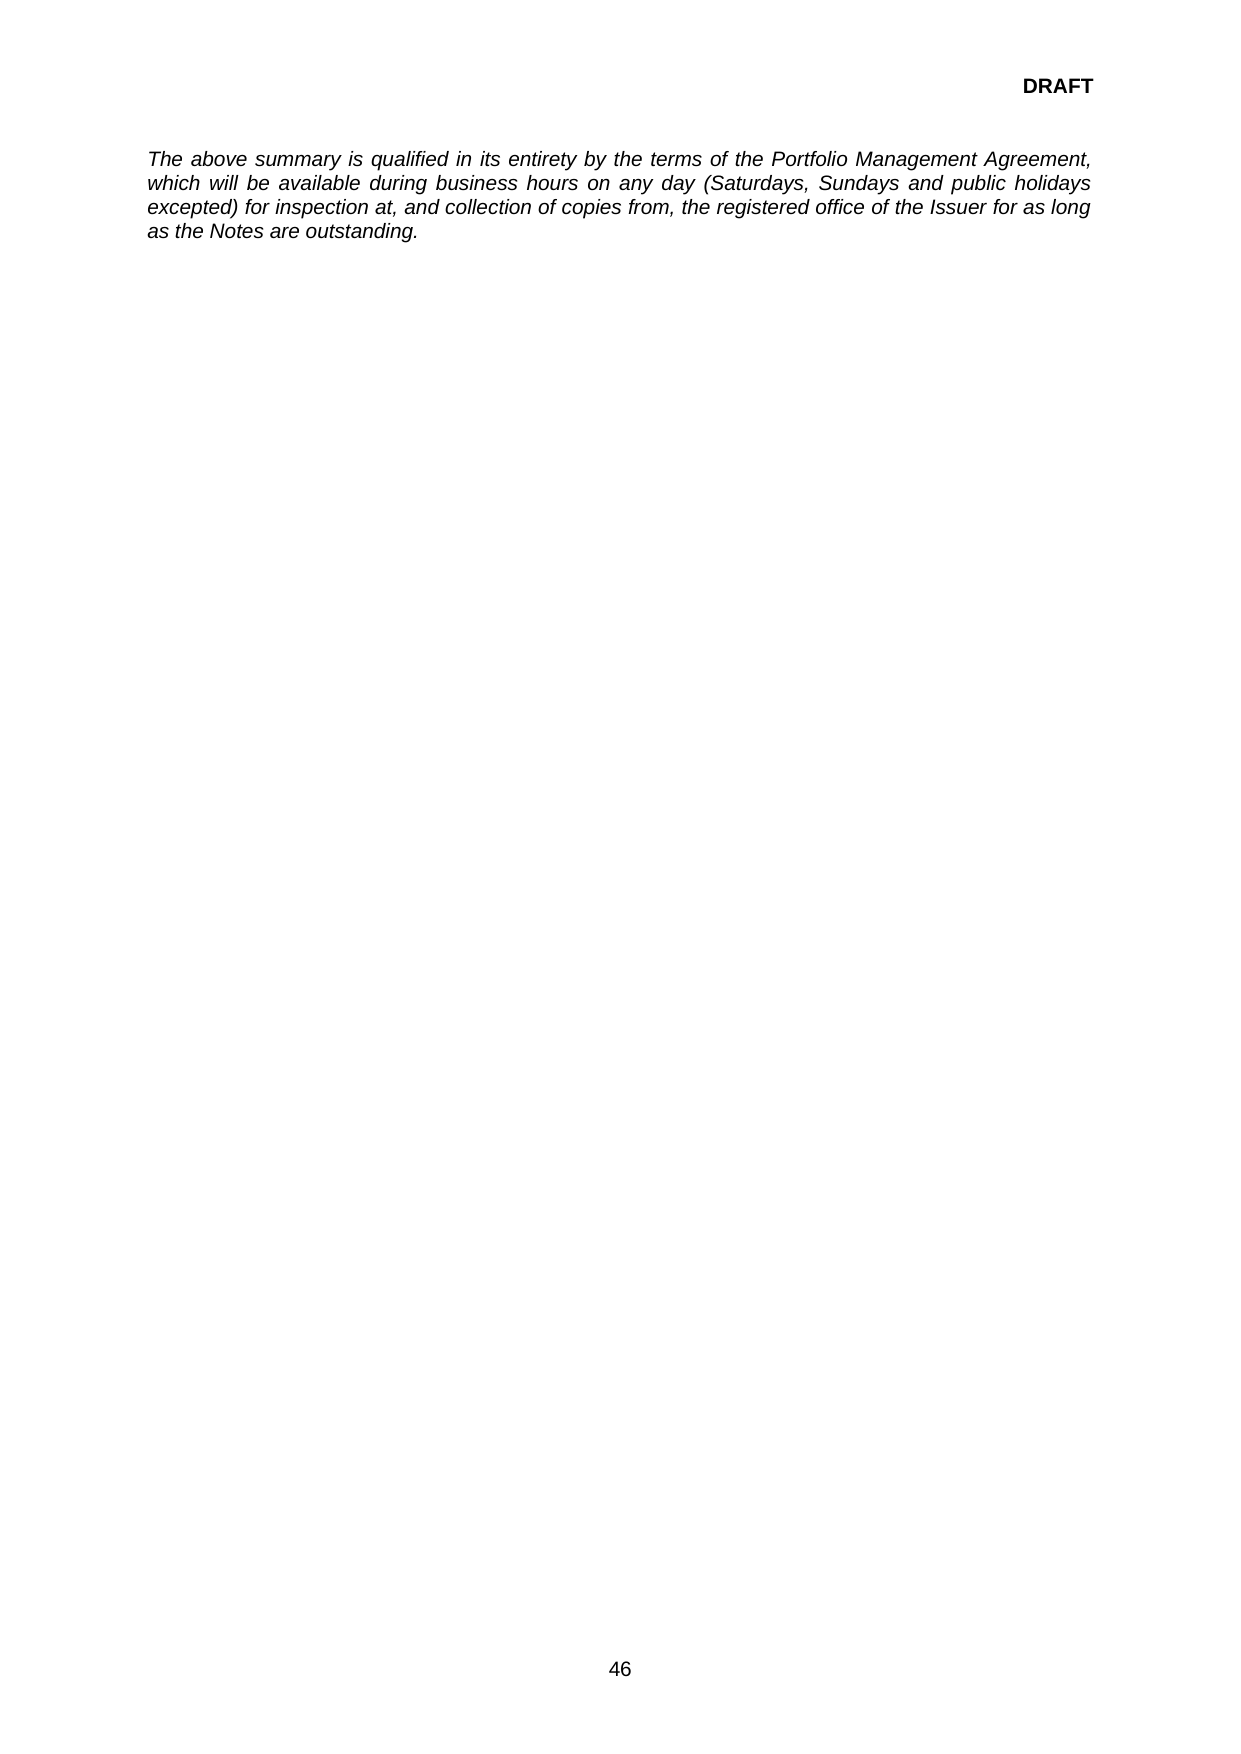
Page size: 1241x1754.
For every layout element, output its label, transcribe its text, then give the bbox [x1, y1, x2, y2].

text The above summary is qualified in its entirety by the terms of the Portfolio Management Agreement, which will be available during business hours on any day (Saturdays, Sundays and public holidays excepted) for inspection at, and collection of copies from, the registered office of the Issuer for as long as the Notes are outstanding. [147, 147, 1093, 243]
